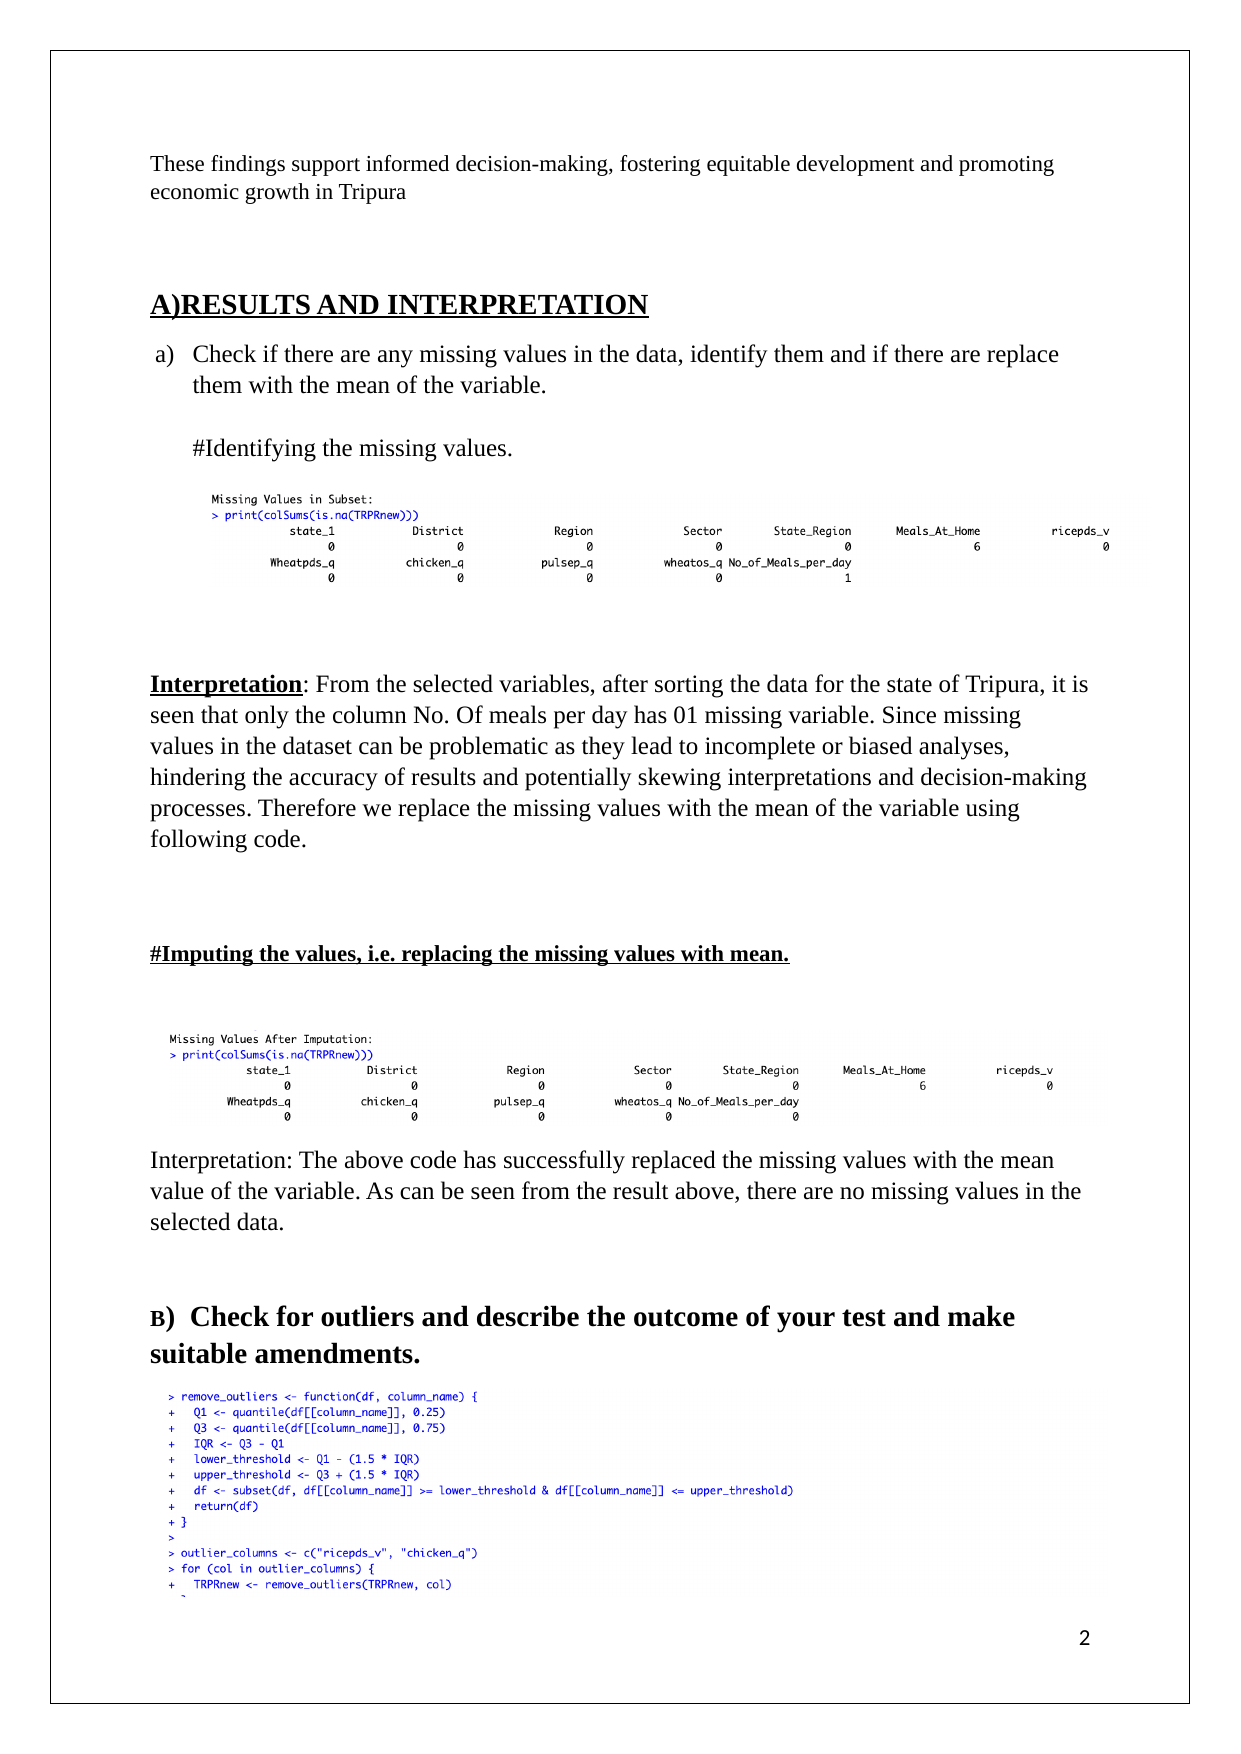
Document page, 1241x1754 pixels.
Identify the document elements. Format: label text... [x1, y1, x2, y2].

text These findings support informed decision-making, fostering equitable development and promoting economic growth in Tripura [150, 150, 1090, 205]
text Interpretation: The above code has successfully replaced the missing values with the mean value of the variable. As can be seen from the result above, there are no missing values in the selected data. [150, 1145, 1090, 1236]
text B) Check for outliers and describe the outcome of your test and make suitable amendments. [150, 1299, 1090, 1369]
text A)RESULTS AND INTERPRETATION [150, 287, 1090, 320]
list Check if there are any missing values in the data, identify them and if there are replace them with the mean of the variable. [155, 339, 1090, 399]
list #Identifying the missing values. [192, 433, 1090, 461]
text #Imputing the values, i.e. replacing the missing values with mean. [150, 940, 1090, 967]
text Interpretation: From the selected variables, after sorting the data for the state of Tripura, it is seen that only the column No. Of meals per day has 01 missing variable. Since missing values in the dataset can be problematic as they lead to incomplete or biased analyses, hindering the accuracy of results and potentially skewing interpretations and decision-making processes. Therefore we replace the missing values with the mean of the variable using following code. [150, 669, 1090, 853]
